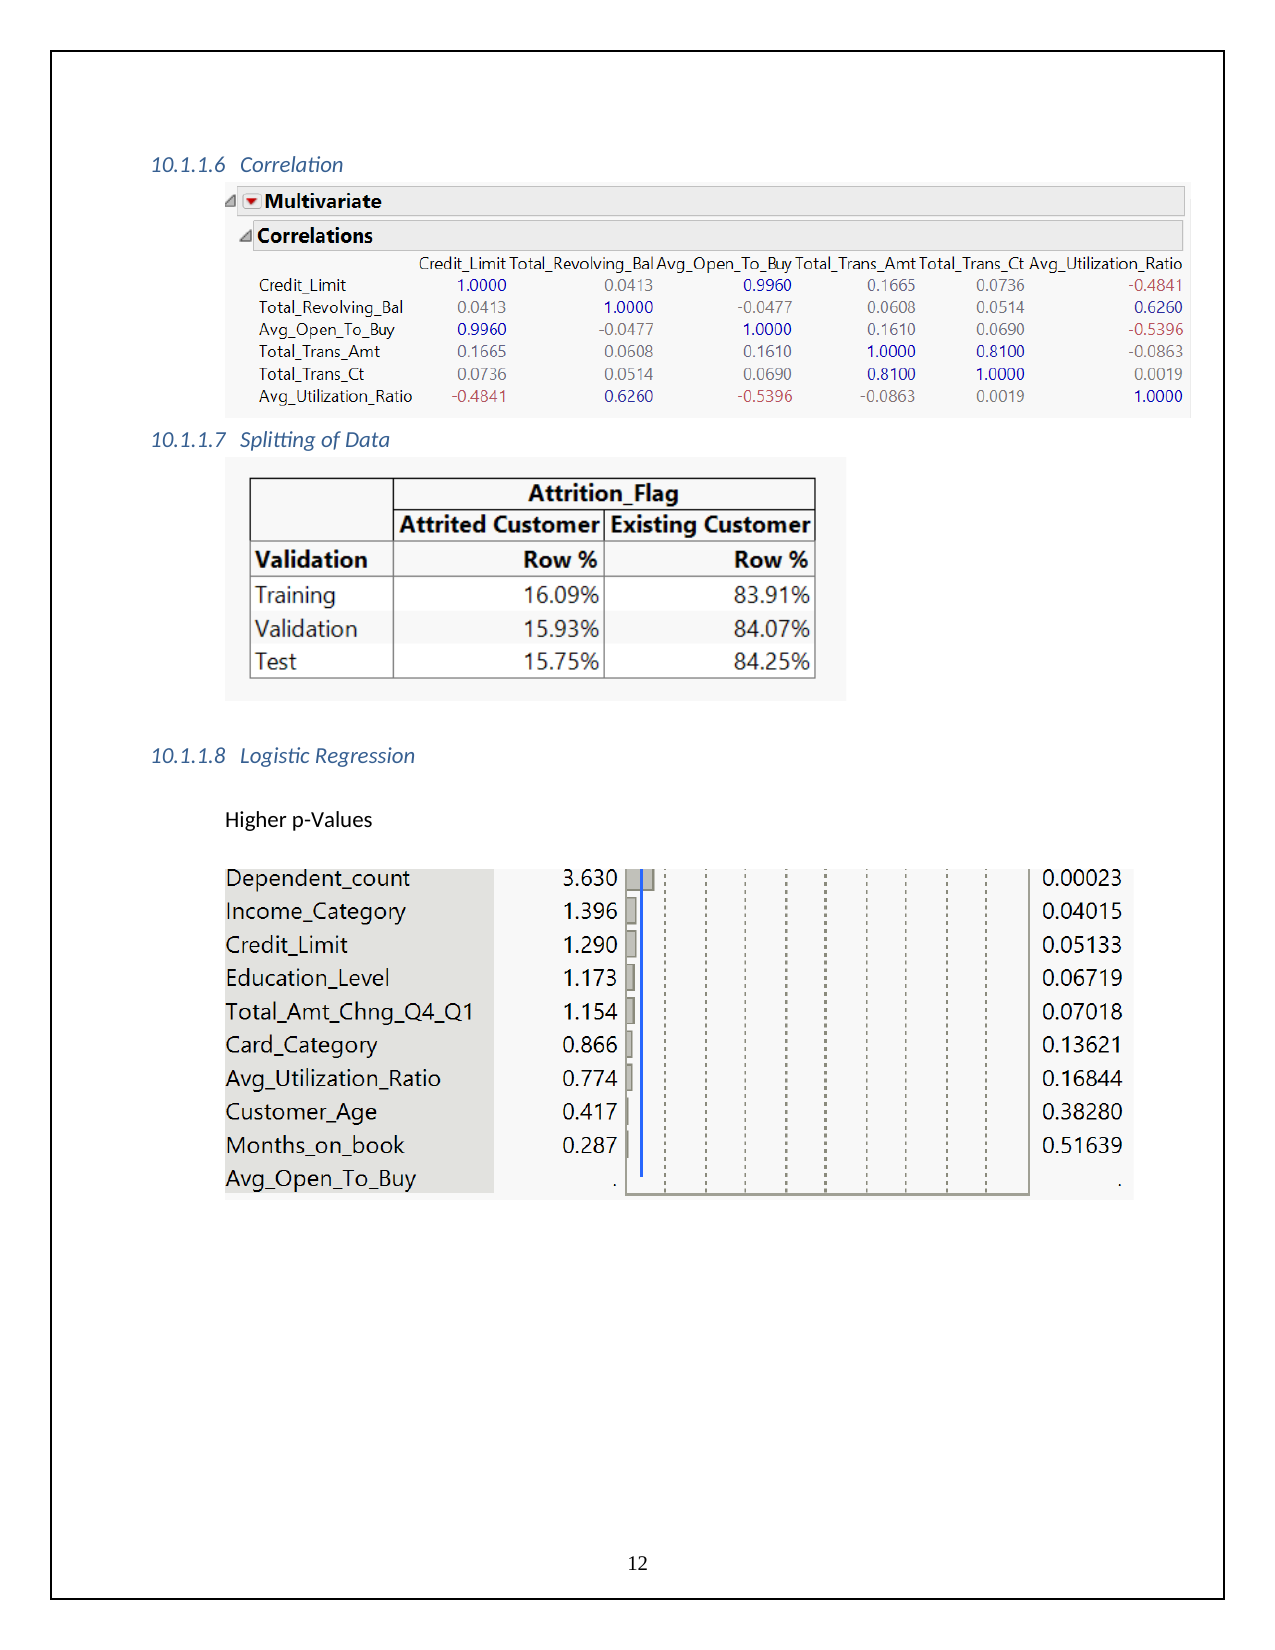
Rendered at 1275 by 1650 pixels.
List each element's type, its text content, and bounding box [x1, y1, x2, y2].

subtitle Logistic Regression [150, 741, 1125, 769]
subtitle Splitting of Data [150, 426, 1125, 454]
text Higher p-Values [225, 805, 1125, 833]
picture [225, 869, 1134, 1200]
subtitle Correlation [150, 150, 1125, 178]
picture [225, 457, 847, 701]
picture [225, 182, 1191, 418]
